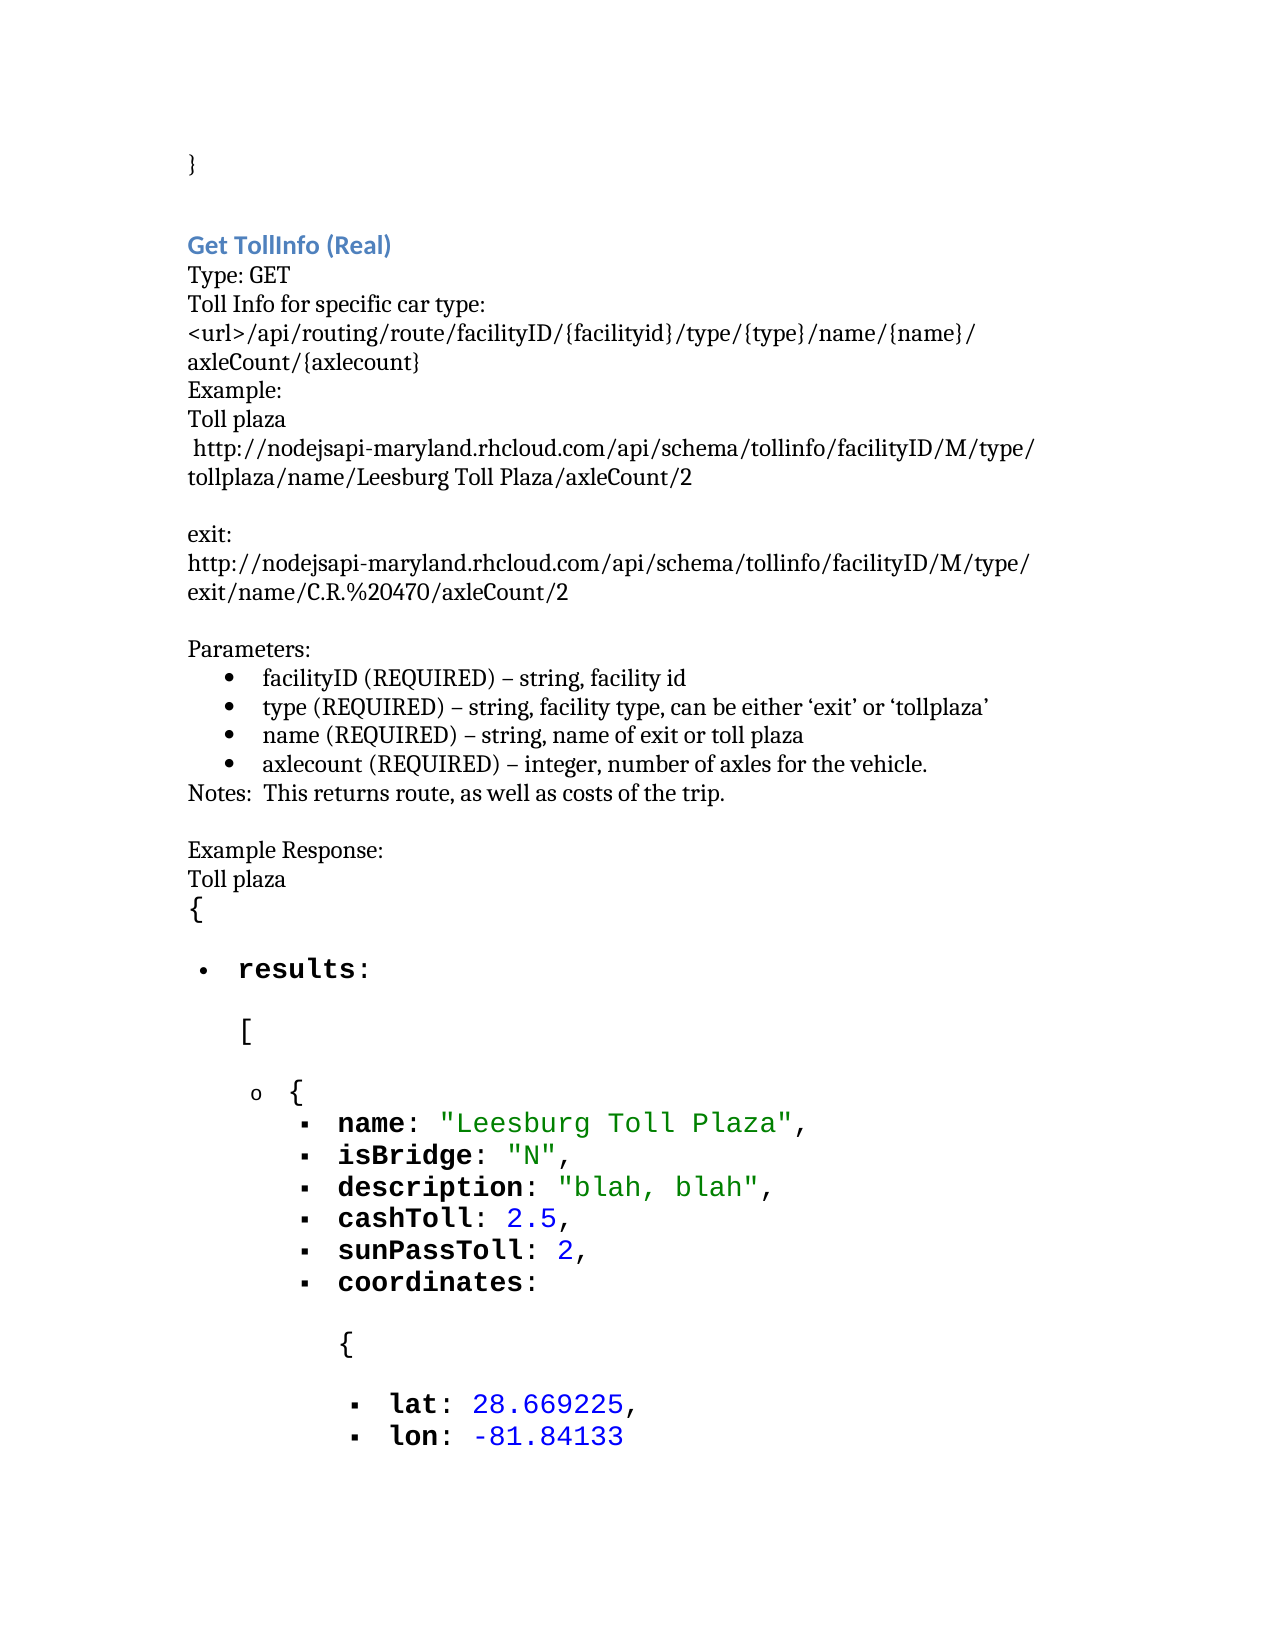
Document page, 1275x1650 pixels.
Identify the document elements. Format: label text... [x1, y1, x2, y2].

list lat: 28.669225, [350, 1390, 1087, 1422]
list name: "Leesburg Toll Plaza", [300, 1109, 1087, 1141]
list { [250, 1077, 1087, 1109]
list description: "blah, blah", [300, 1173, 1087, 1204]
text Type: GET [187, 261, 1087, 290]
text Example: [187, 376, 1087, 405]
text http://nodejsapi-maryland.rhcloud.com/api/schema/tollinfo/facilityID/M/type/exit/name/C.R.%20470/axleCount/2 [187, 549, 1087, 606]
text http://nodejsapi-maryland.rhcloud.com/api/schema/tollinfo/facilityID/M/type/tollplaza/name/Leesburg Toll Plaza/axleCount/2 [187, 434, 1087, 491]
text { [187, 894, 1087, 926]
text { [337, 1329, 1087, 1361]
text Toll plaza [187, 405, 1087, 434]
list cashToll: 2.5, [300, 1204, 1087, 1236]
list sunPassToll: 2, [300, 1236, 1087, 1268]
list results: [200, 955, 1087, 987]
text [ [237, 1016, 1087, 1048]
text Example Response: [187, 836, 1087, 865]
list axlecount (REQUIRED) – integer, number of axles for the vehicle. [225, 750, 1087, 779]
list facilityID (REQUIRED) – string, facility id [225, 664, 1087, 693]
text } [187, 150, 1087, 179]
list lon: -81.84133 [350, 1422, 1087, 1454]
text Notes: This returns route, as well as costs of the trip. [187, 779, 1087, 808]
text exit: [187, 520, 1087, 549]
subtitle Get TollInfo (Real) [187, 228, 1087, 261]
text Toll Info for specific car type: <url>/api/routing/route/facilityID/{facilityid}/type/{type}/name/{name}/axleCount/{axlecount} [187, 290, 1087, 376]
text Toll plaza [187, 865, 1087, 894]
list name (REQUIRED) – string, name of exit or toll plaza [225, 721, 1087, 750]
list coordinates: [300, 1268, 1087, 1300]
list type (REQUIRED) – string, facility type, can be either ‘exit’ or ‘tollplaza’ [225, 693, 1087, 721]
list isBridge: "N", [300, 1141, 1087, 1173]
text Parameters: [187, 635, 1087, 664]
